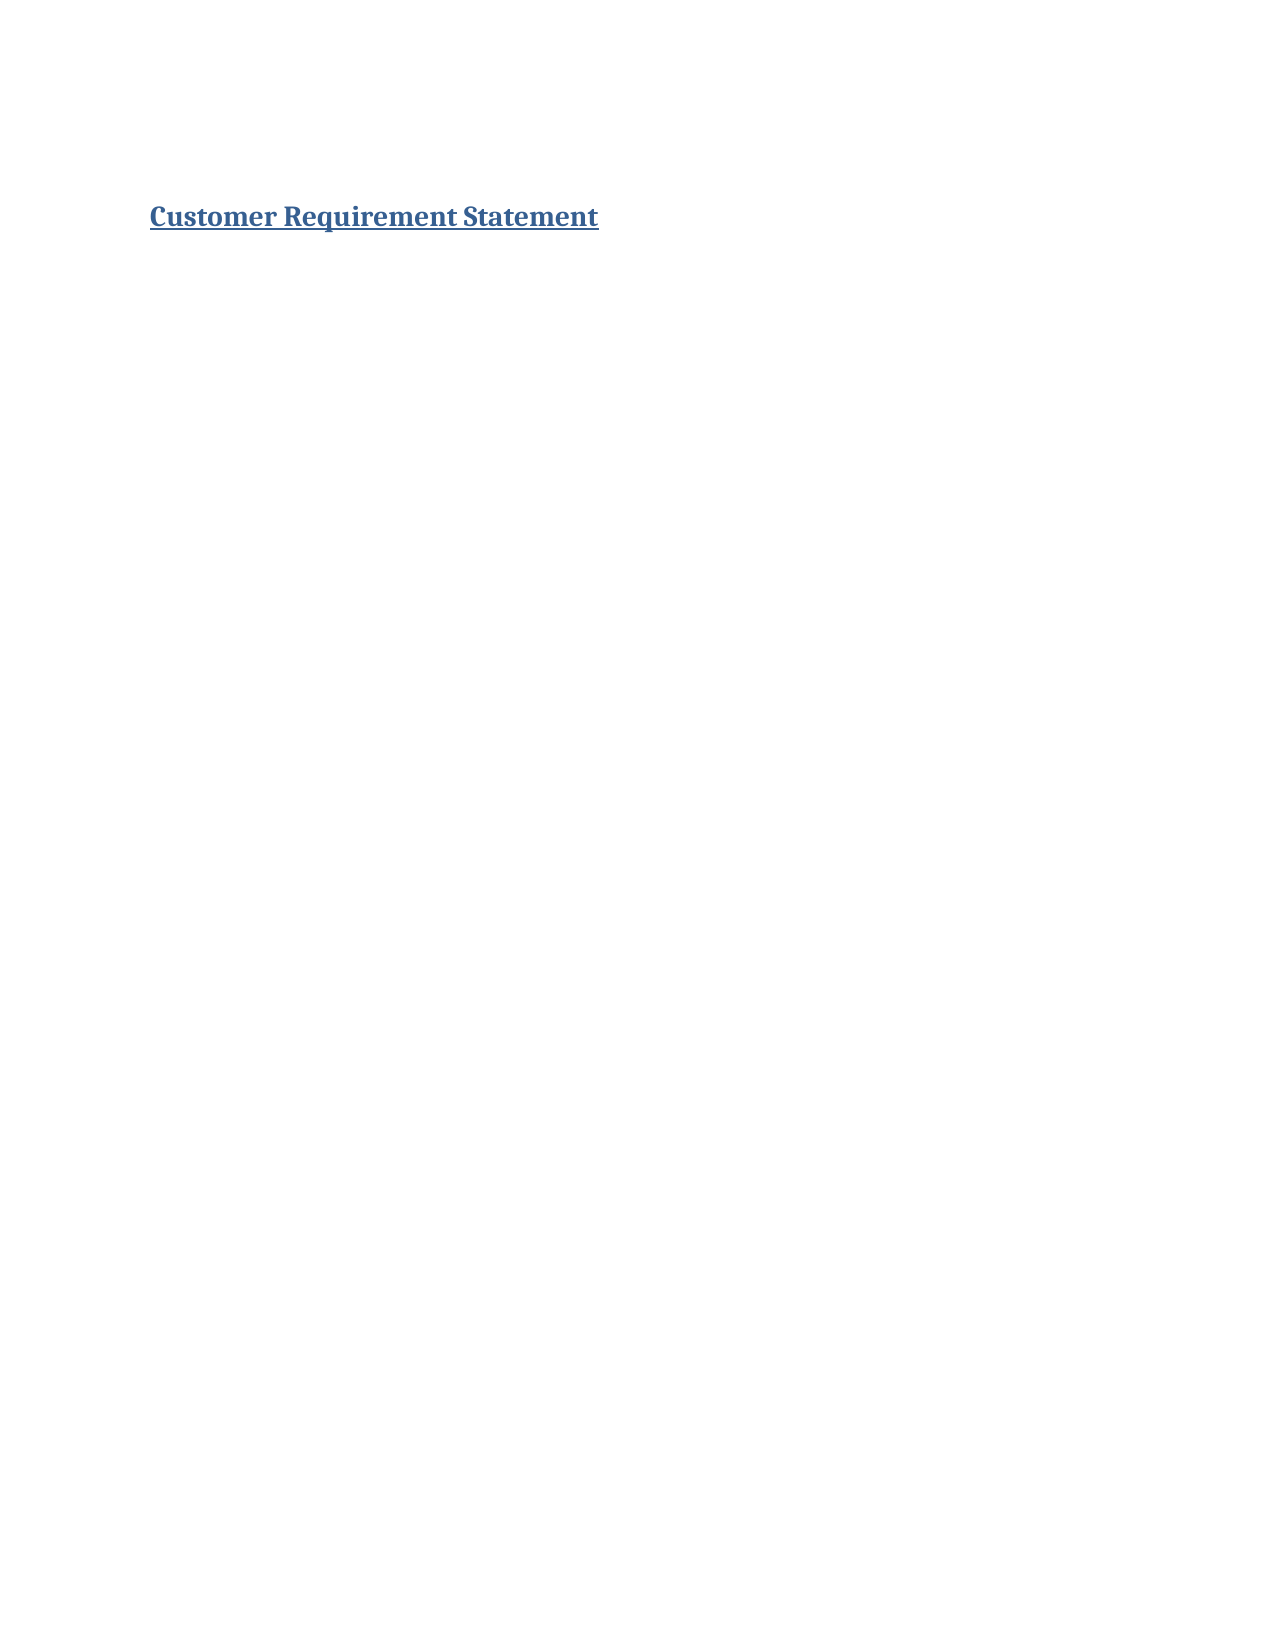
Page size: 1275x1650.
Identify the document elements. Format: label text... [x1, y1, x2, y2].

subtitle Customer Requirement Statement [150, 200, 1125, 233]
